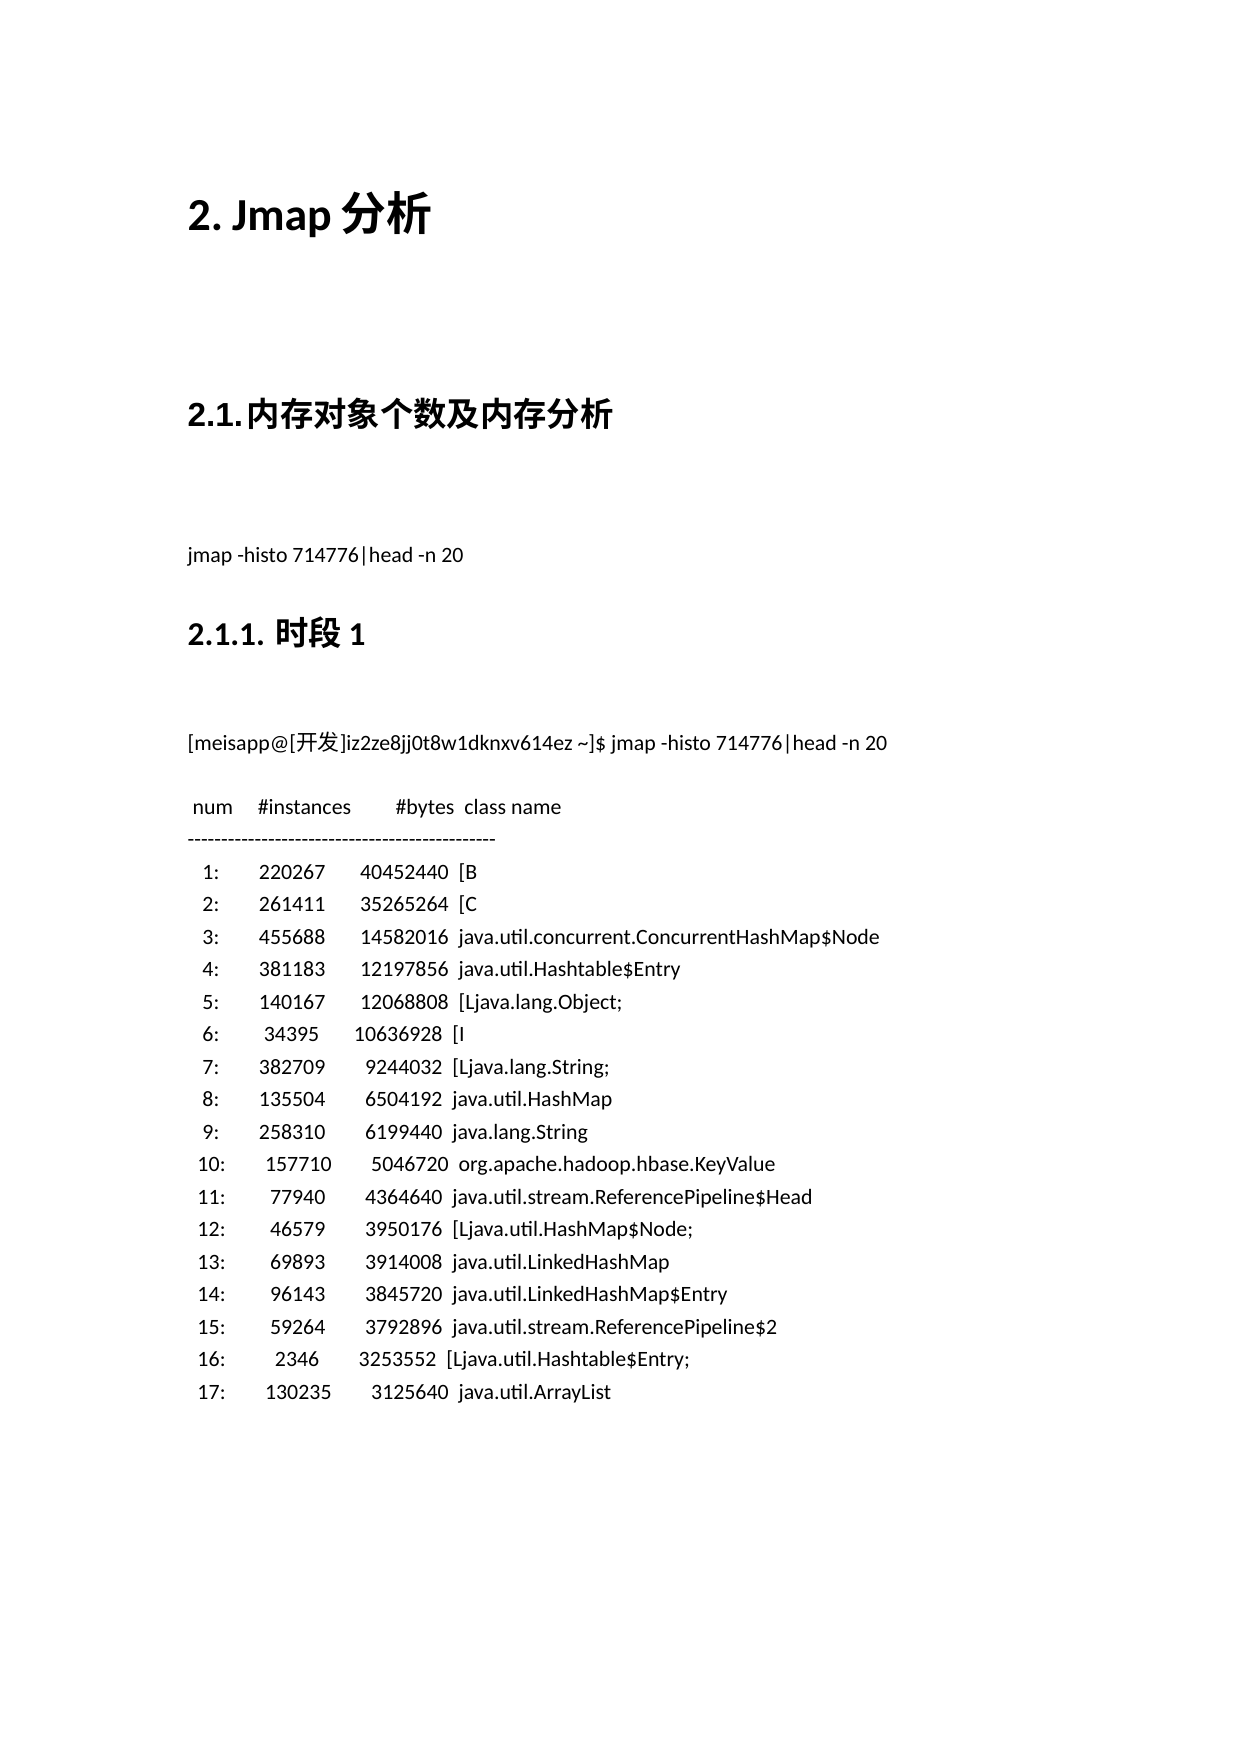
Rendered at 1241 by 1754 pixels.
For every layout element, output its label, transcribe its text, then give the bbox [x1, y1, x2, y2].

text 1: 220267 40452440 [B [187, 862, 1053, 895]
text 11: 77940 4364640 java.util.stream.ReferencePipeline$Head [187, 1187, 1053, 1220]
subtitle 内存对象个数及内存分析 [187, 387, 1053, 452]
text 3: 455688 14582016 java.util.concurrent.ConcurrentHashMap$Node [187, 927, 1053, 960]
text 6: 34395 10636928 [I [187, 1025, 1053, 1057]
text 2: 261411 35265264 [C [187, 895, 1053, 927]
text 17: 130235 3125640 java.util.ArrayList [187, 1382, 1053, 1415]
text [meisapp@[开发]iz2ze8jj0t8w1dknxv614ez ~]$ jmap -histo 714776|head -n 20 [187, 732, 1053, 765]
text num #instances #bytes class name [187, 797, 1053, 830]
text 8: 135504 6504192 java.util.HashMap [187, 1090, 1053, 1122]
text 13: 69893 3914008 java.util.LinkedHashMap [187, 1252, 1053, 1285]
text 15: 59264 3792896 java.util.stream.ReferencePipeline$2 [187, 1317, 1053, 1350]
subtitle 时段1 [187, 606, 1053, 671]
text ---------------------------------------------- [187, 830, 1053, 862]
text 12: 46579 3950176 [Ljava.util.HashMap$Node; [187, 1220, 1053, 1252]
text 16: 2346 3253552 [Ljava.util.Hashtable$Entry; [187, 1350, 1053, 1382]
text 5: 140167 12068808 [Ljava.lang.Object; [187, 992, 1053, 1025]
text 7: 382709 9244032 [Ljava.lang.String; [187, 1057, 1053, 1090]
subtitle Jmap分析 [187, 162, 1053, 259]
text 10: 157710 5046720 org.apache.hadoop.hbase.KeyValue [187, 1155, 1053, 1187]
text 4: 381183 12197856 java.util.Hashtable$Entry [187, 960, 1053, 992]
text jmap -histo 714776|head -n 20 [187, 546, 1053, 578]
text 14: 96143 3845720 java.util.LinkedHashMap$Entry [187, 1285, 1053, 1317]
text 9: 258310 6199440 java.lang.String [187, 1122, 1053, 1155]
